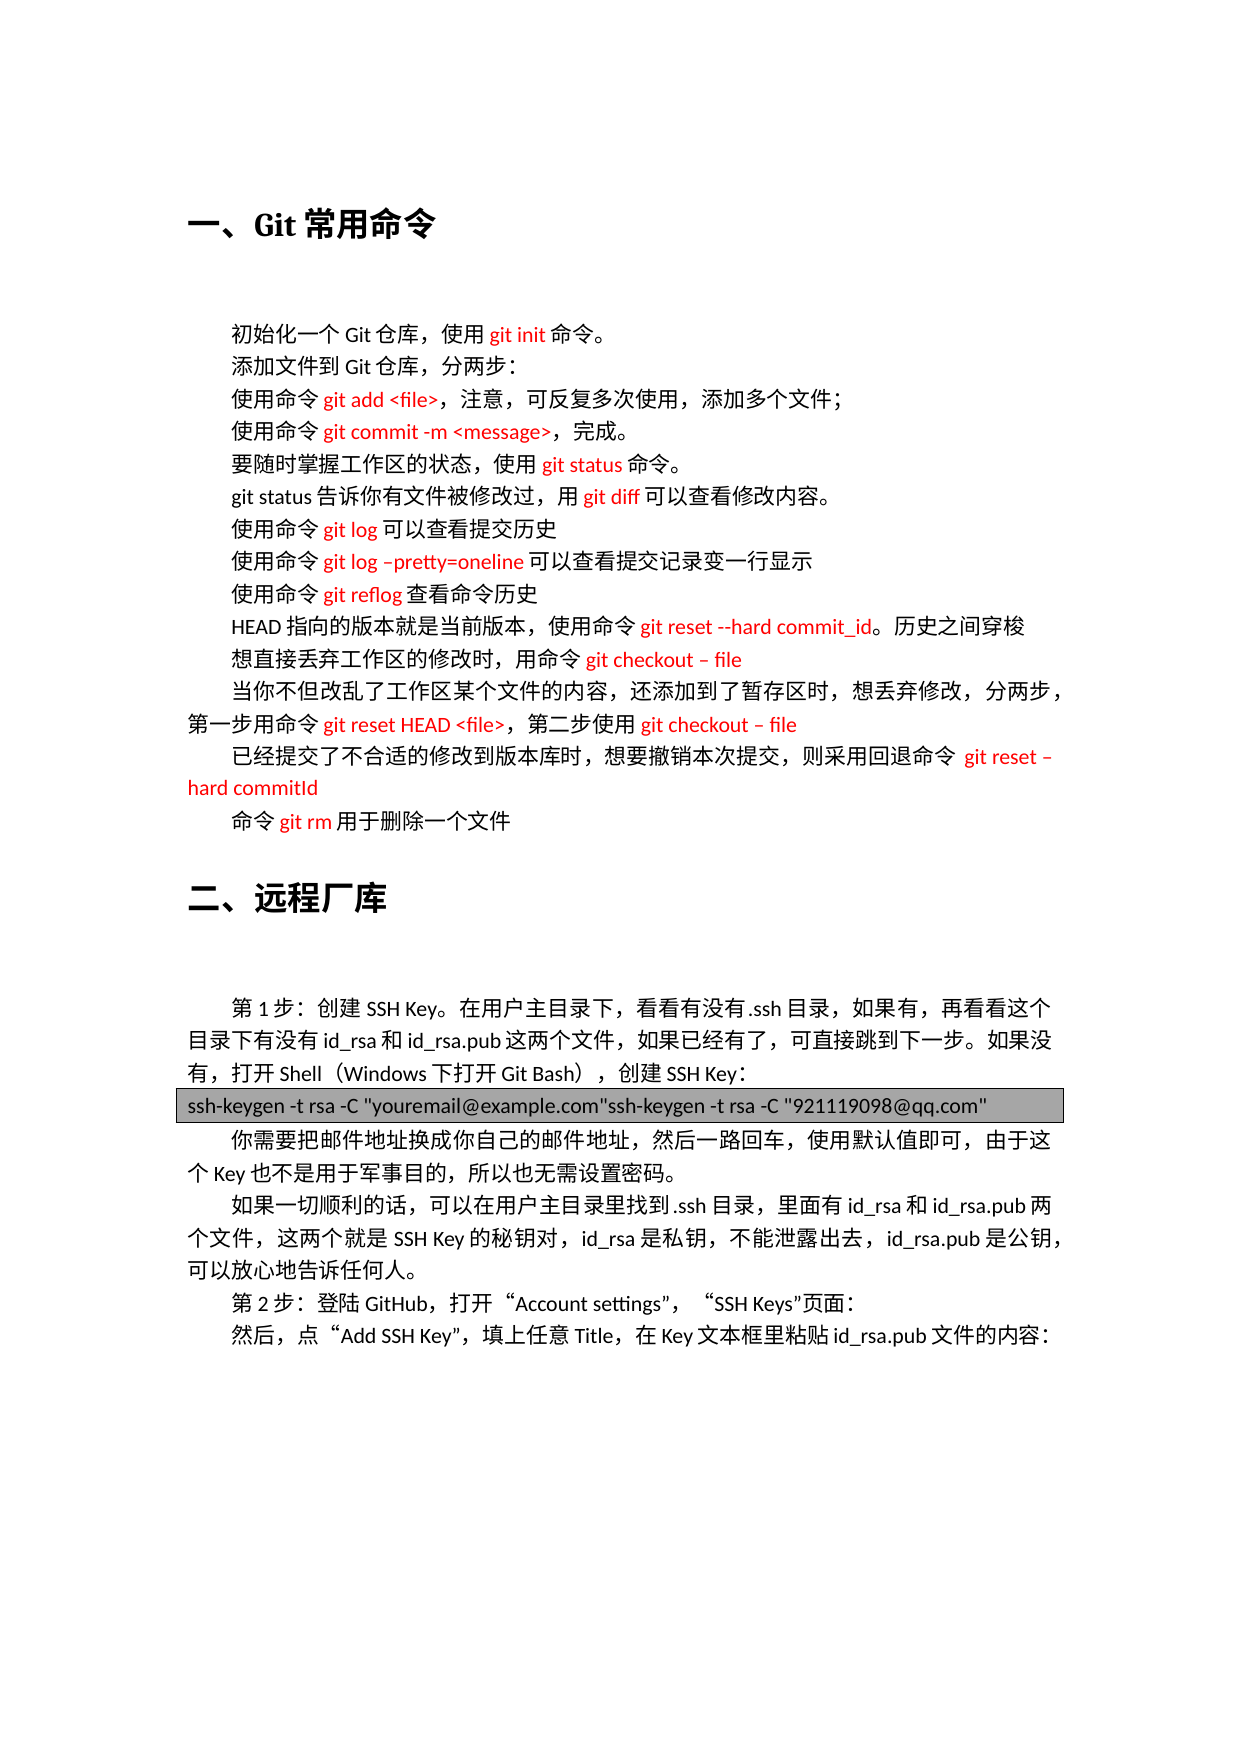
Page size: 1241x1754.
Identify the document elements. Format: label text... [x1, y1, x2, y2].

text HEAD指向的版本就是当前版本，使用命令git reset --hard commit_id。历史之间穿梭 [187, 609, 1053, 641]
text 命令git rm用于删除一个文件 [187, 804, 1053, 836]
text 添加文件到Git仓库，分两步： [187, 349, 1053, 381]
table_header ssh-keygen -t rsa -C "youremail@example.com"ssh-keygen -t rsa -C "921119098@qq.com" [177, 1089, 1063, 1122]
text 使用命令git add <file>，注意，可反复多次使用，添加多个文件； [187, 381, 1053, 414]
text 你需要把邮件地址换成你自己的邮件地址，然后一路回车，使用默认值即可，由于这个Key也不是用于军事目的，所以也无需设置密码。 [187, 1123, 1053, 1188]
text 使用命令git log可以查看提交历史 [187, 511, 1053, 544]
text 使用命令git log –pretty=oneline可以查看提交记录变一行显示 [187, 544, 1053, 576]
text 第2步：登陆GitHub，打开“Account settings”，“SSH Keys”页面： [187, 1285, 1053, 1318]
text 第1步：创建SSH Key。在用户主目录下，看看有没有.ssh目录，如果有，再看看这个目录下有没有id_rsa和id_rsa.pub这两个文件，如果已经有了，可直接跳到下一步。如果没有，打开Shell（Windows下打开Git Bash），创建SSH Key： [187, 991, 1053, 1088]
text 使用命令git reflog查看命令历史 [187, 576, 1053, 609]
text 已经提交了不合适的修改到版本库时，想要撤销本次提交，则采用回退命令 git reset – hard commitId [187, 739, 1053, 804]
text 当你不但改乱了工作区某个文件的内容，还添加到了暂存区时，想丢弃修改，分两步，第一步用命令git reset HEAD <file>，第二步使用git checkout – file [187, 674, 1053, 739]
text 使用命令git commit -m <message>，完成。 [187, 414, 1053, 446]
subtitle 二、远程厂库 [187, 863, 1053, 928]
text 想直接丢弃工作区的修改时，用命令git checkout – file [187, 641, 1053, 674]
text 初始化一个Git仓库，使用git init命令。 [187, 316, 1053, 349]
text git status告诉你有文件被修改过，用git diff可以查看修改内容。 [187, 479, 1053, 511]
text 要随时掌握工作区的状态，使用git status命令。 [187, 446, 1053, 479]
text 如果一切顺利的话，可以在用户主目录里找到.ssh目录，里面有id_rsa和id_rsa.pub两个文件，这两个就是SSH Key的秘钥对，id_rsa是私钥，不能泄露出去，id_rsa.pub是公钥，可以放心地告诉任何人。 [187, 1188, 1053, 1285]
subtitle 一、Git常用命令 [187, 189, 1053, 254]
text 然后，点“Add SSH Key”，填上任意Title，在Key文本框里粘贴id_rsa.pub文件的内容： [187, 1318, 1053, 1350]
